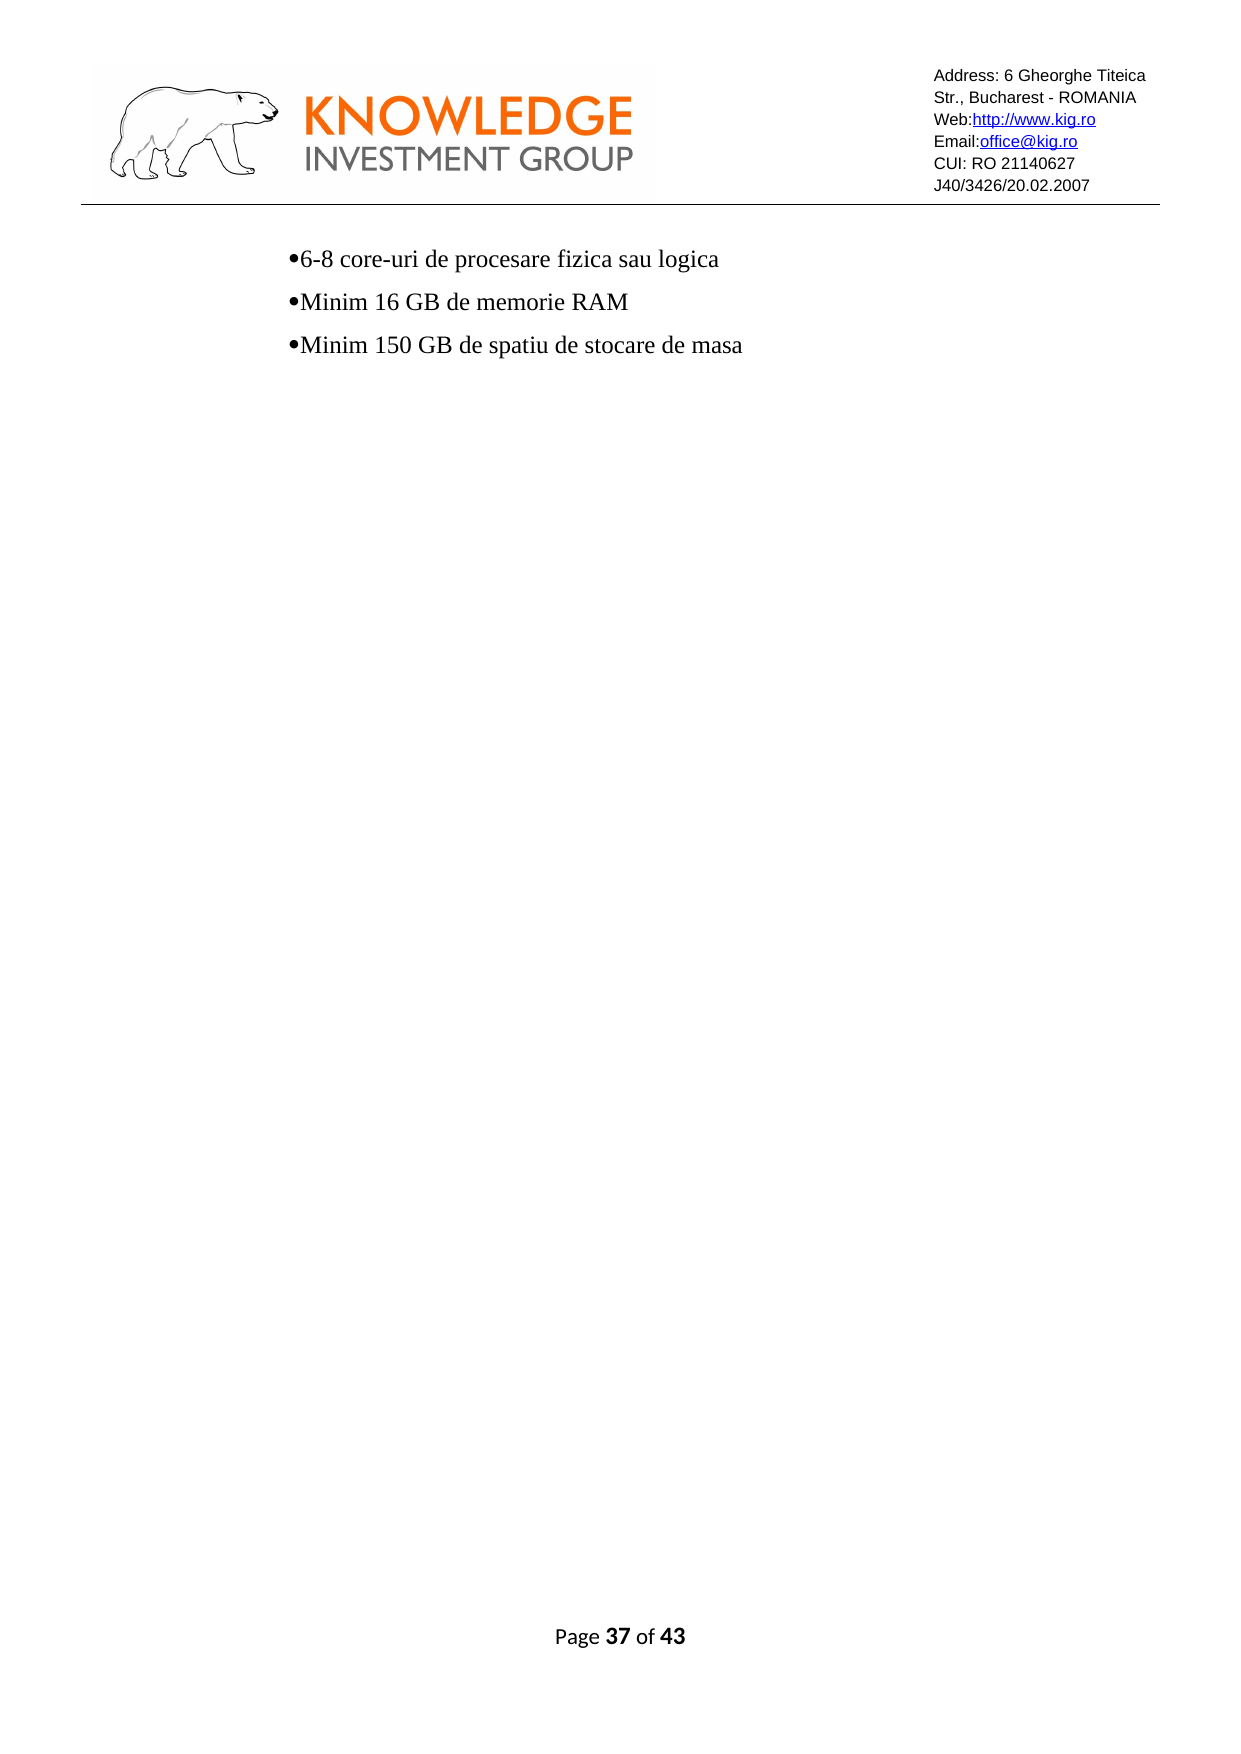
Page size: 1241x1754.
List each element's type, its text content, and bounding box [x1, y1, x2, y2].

list 6-8 core-uri de procesare fizica sau logica [225, 244, 1090, 272]
list Minim 150 GB de spatiu de stocare de masa [225, 330, 1090, 359]
list Minim 16 GB de memorie RAM [225, 287, 1090, 316]
picture [91, 65, 655, 201]
